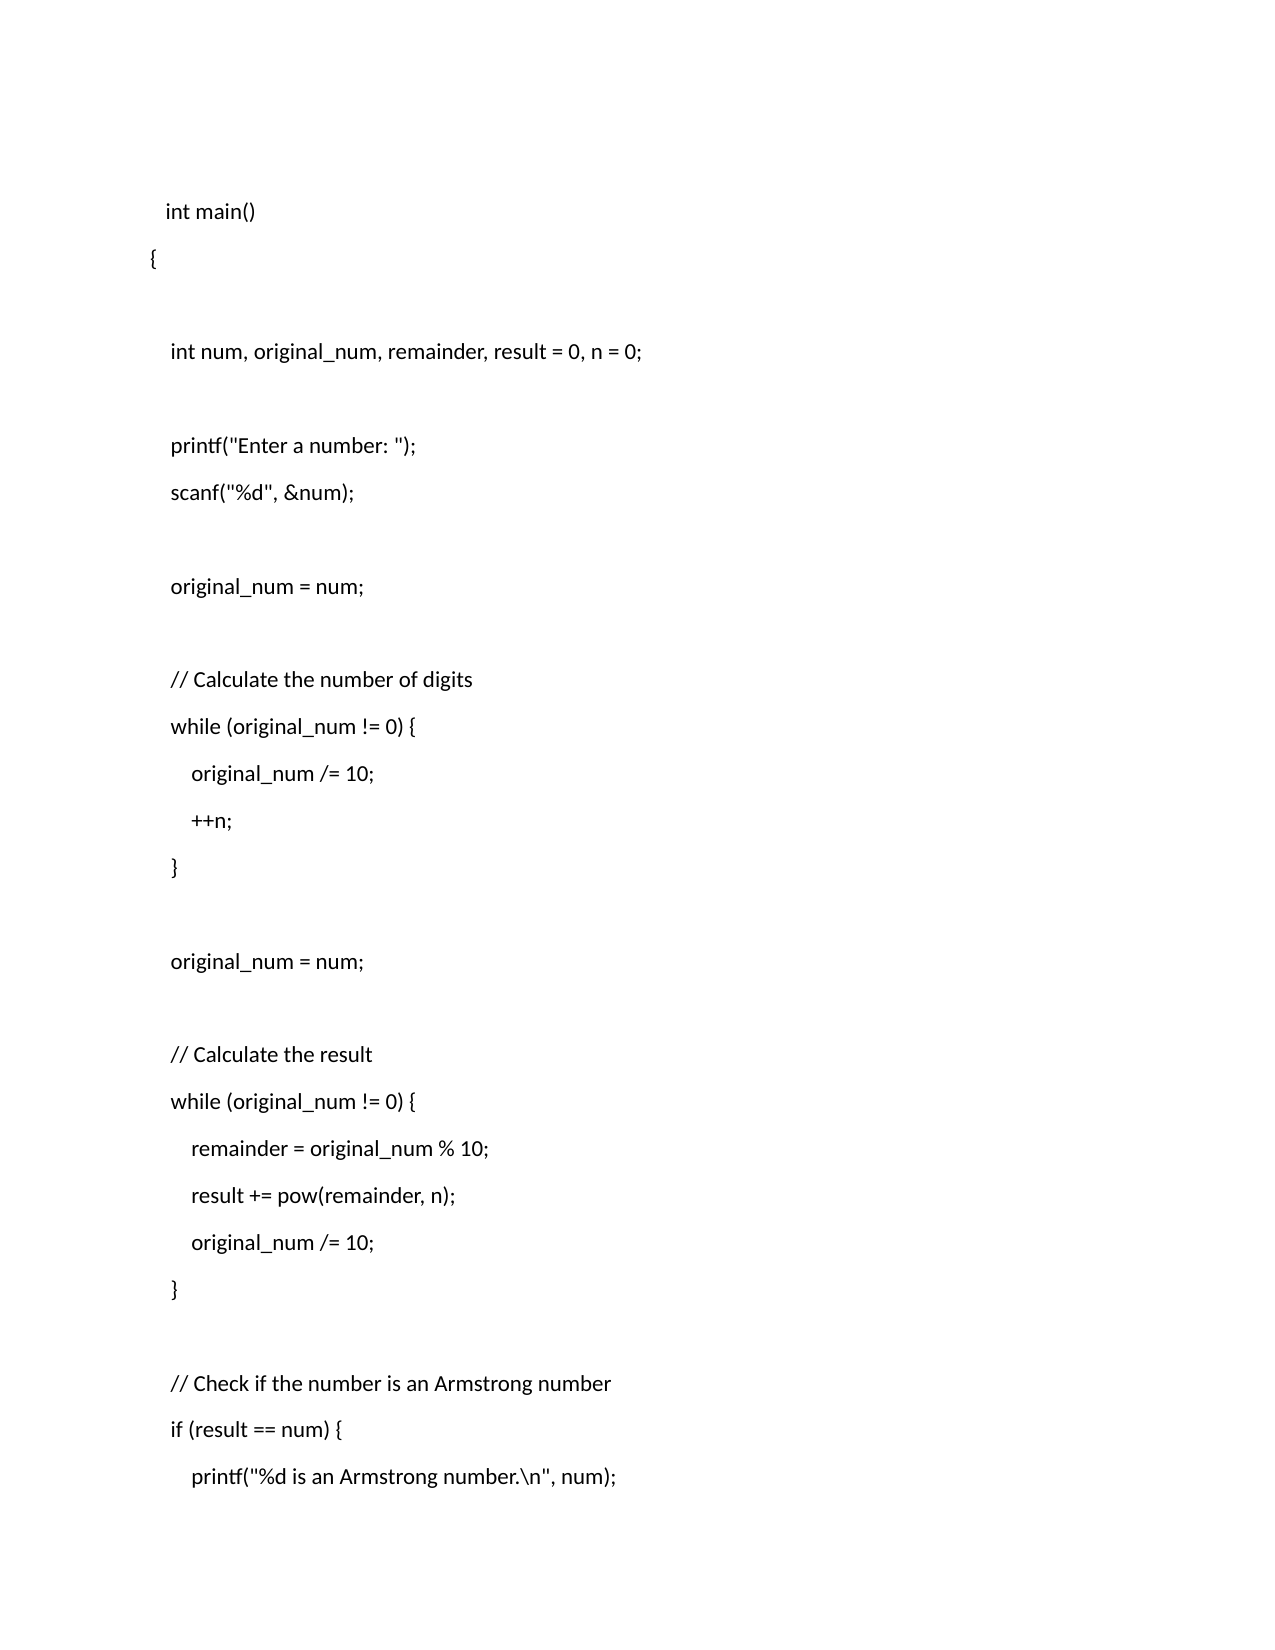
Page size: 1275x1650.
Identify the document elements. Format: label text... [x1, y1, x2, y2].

text ++n; [150, 806, 1125, 834]
text { [150, 244, 1125, 272]
text int main() [150, 197, 1125, 225]
text while (original_num != 0) { [150, 712, 1125, 741]
text // Calculate the result [150, 1041, 1125, 1069]
text result += pow(remainder, n); [150, 1181, 1125, 1209]
text // Check if the number is an Armstrong number [150, 1369, 1125, 1397]
text } [150, 853, 1125, 881]
text scanf("%d", &num); [150, 478, 1125, 506]
text // Calculate the number of digits [150, 666, 1125, 694]
text original_num = num; [150, 947, 1125, 975]
text } [150, 1275, 1125, 1303]
text original_num /= 10; [150, 759, 1125, 787]
text original_num = num; [150, 572, 1125, 600]
text int num, original_num, remainder, result = 0, n = 0; [150, 337, 1125, 366]
text printf("Enter a number: "); [150, 431, 1125, 459]
text printf("%d is an Armstrong number.\n", num); [150, 1462, 1125, 1491]
text original_num /= 10; [150, 1228, 1125, 1256]
text remainder = original_num % 10; [150, 1134, 1125, 1162]
text if (result == num) { [150, 1416, 1125, 1444]
text while (original_num != 0) { [150, 1087, 1125, 1116]
